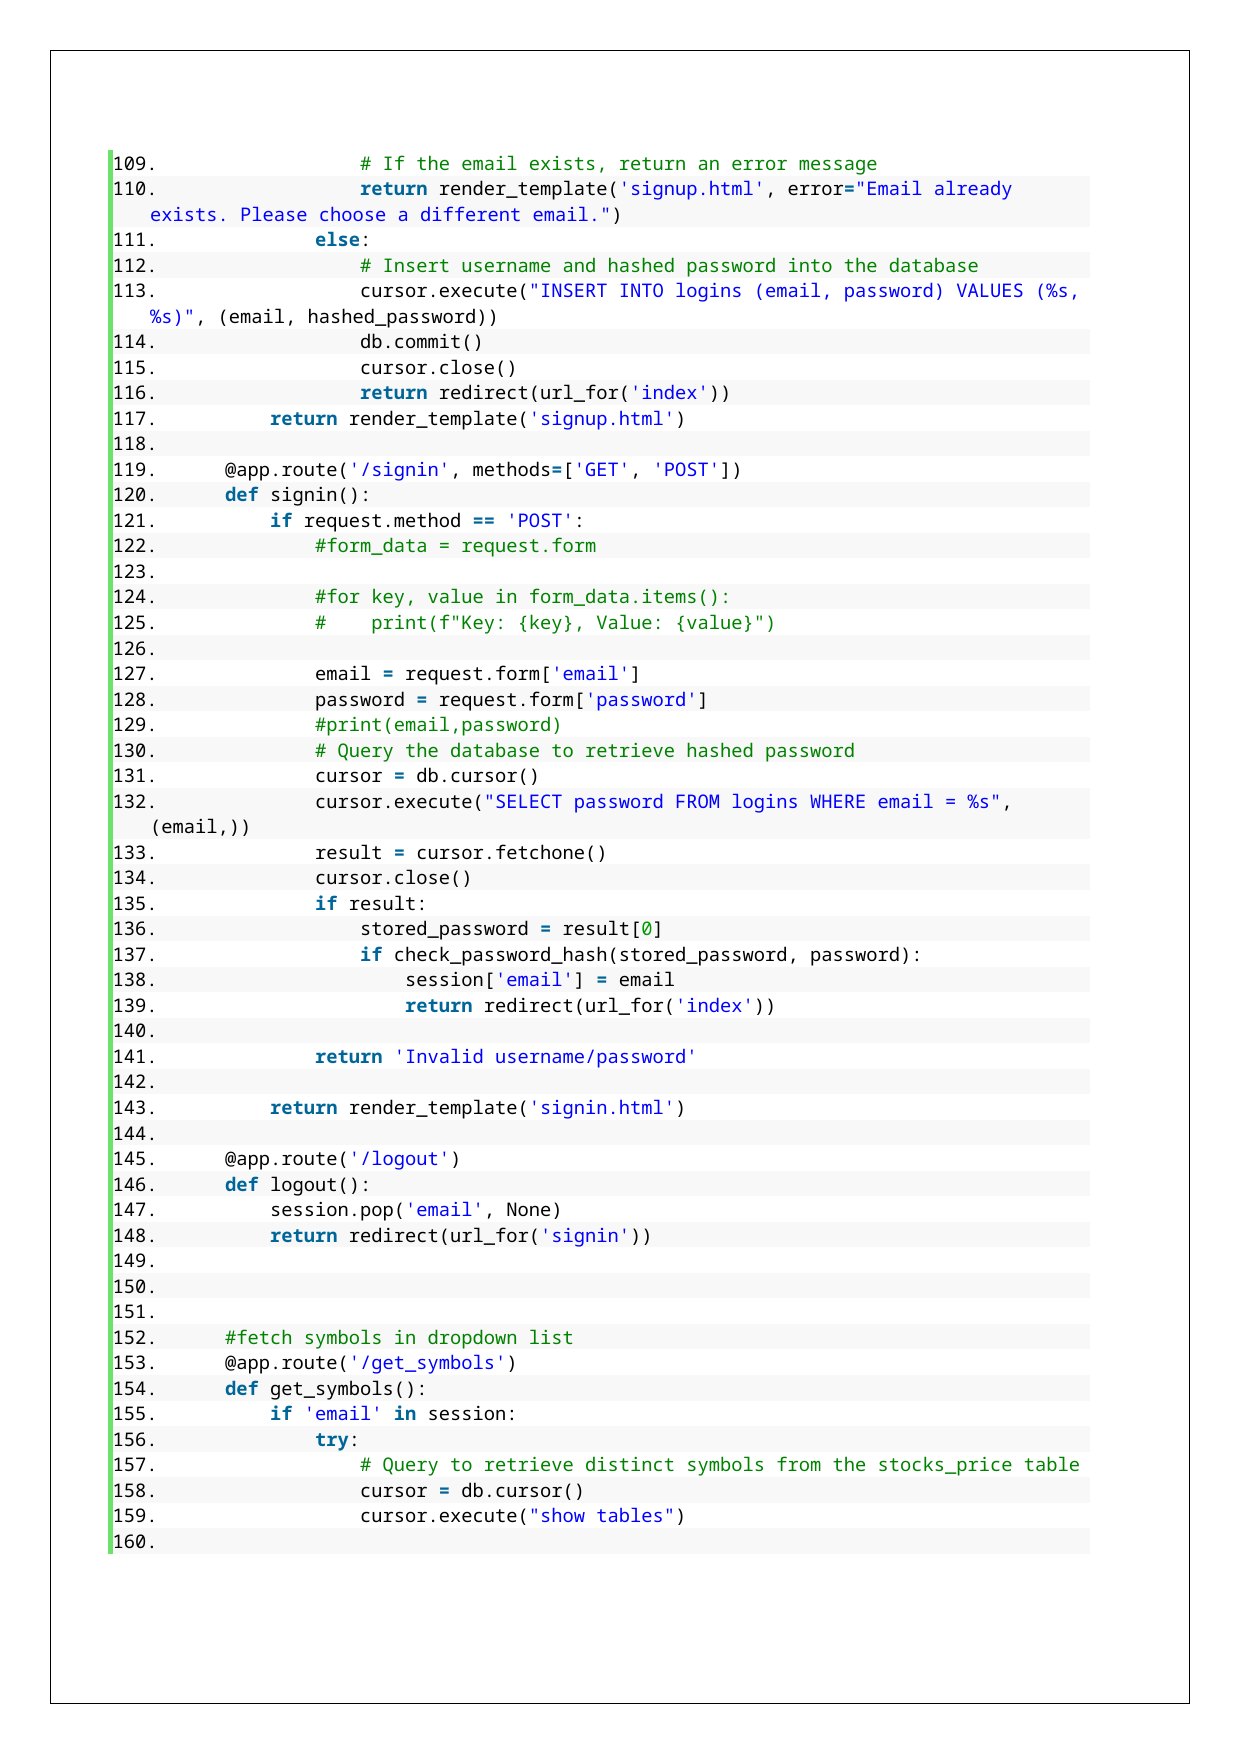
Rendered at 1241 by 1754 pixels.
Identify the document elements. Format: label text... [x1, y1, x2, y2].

list return render_template('signup.html', error="Email already exists. Please choose a different email.") [113, 176, 1090, 227]
list #fetch symbols in dropdown list [113, 1324, 1090, 1349]
list return redirect(url_for('signin')) [113, 1222, 1090, 1247]
list cursor.close() [113, 354, 1090, 380]
list return redirect(url_for('index')) [113, 380, 1090, 405]
list #form_data = request.form [113, 533, 1090, 558]
list cursor.execute("SELECT password FROM logins WHERE email = %s", (email,)) [113, 788, 1090, 839]
list @app.route('/signin', methods=['GET', 'POST']) [113, 456, 1090, 482]
list def signin(): [113, 482, 1090, 507]
list if 'email' in session: [113, 1401, 1090, 1426]
list # Insert username and hashed password into the database [113, 252, 1090, 278]
list @app.route('/get_symbols') [113, 1349, 1090, 1375]
list cursor.execute("show tables") [113, 1503, 1090, 1528]
list if result: [113, 890, 1090, 916]
list # Query the database to retrieve hashed password [113, 737, 1090, 762]
list stored_password = result[0] [113, 916, 1090, 941]
list def logout(): [113, 1171, 1090, 1196]
list return render_template('signup.html') [113, 405, 1090, 431]
list cursor.execute("INSERT INTO logins (email, password) VALUES (%s, %s)", (email, hashed_password)) [113, 278, 1090, 329]
list cursor.close() [113, 864, 1090, 890]
list return redirect(url_for('index')) [113, 992, 1090, 1018]
list password = request.form['password'] [113, 686, 1090, 711]
list def get_symbols(): [113, 1375, 1090, 1401]
list else: [113, 227, 1090, 252]
list #for key, value in form_data.items(): [113, 584, 1090, 609]
list session['email'] = email [113, 967, 1090, 992]
list @app.route('/logout') [113, 1145, 1090, 1171]
list result = cursor.fetchone() [113, 839, 1090, 864]
list # If the email exists, return an error message [113, 150, 1090, 176]
list email = request.form['email'] [113, 660, 1090, 686]
list return 'Invalid username/password' [113, 1043, 1090, 1069]
list session.pop('email', None) [113, 1196, 1090, 1222]
list # Query to retrieve distinct symbols from the stocks_price table [113, 1452, 1090, 1477]
list if request.method == 'POST': [113, 507, 1090, 533]
list return render_template('signin.html') [113, 1094, 1090, 1120]
list #print(email,password) [113, 711, 1090, 737]
list cursor = db.cursor() [113, 1477, 1090, 1503]
list db.commit() [113, 329, 1090, 354]
list # print(f"Key: {key}, Value: {value}") [113, 609, 1090, 635]
list try: [113, 1426, 1090, 1452]
list if check_password_hash(stored_password, password): [113, 941, 1090, 967]
list cursor = db.cursor() [113, 762, 1090, 788]
